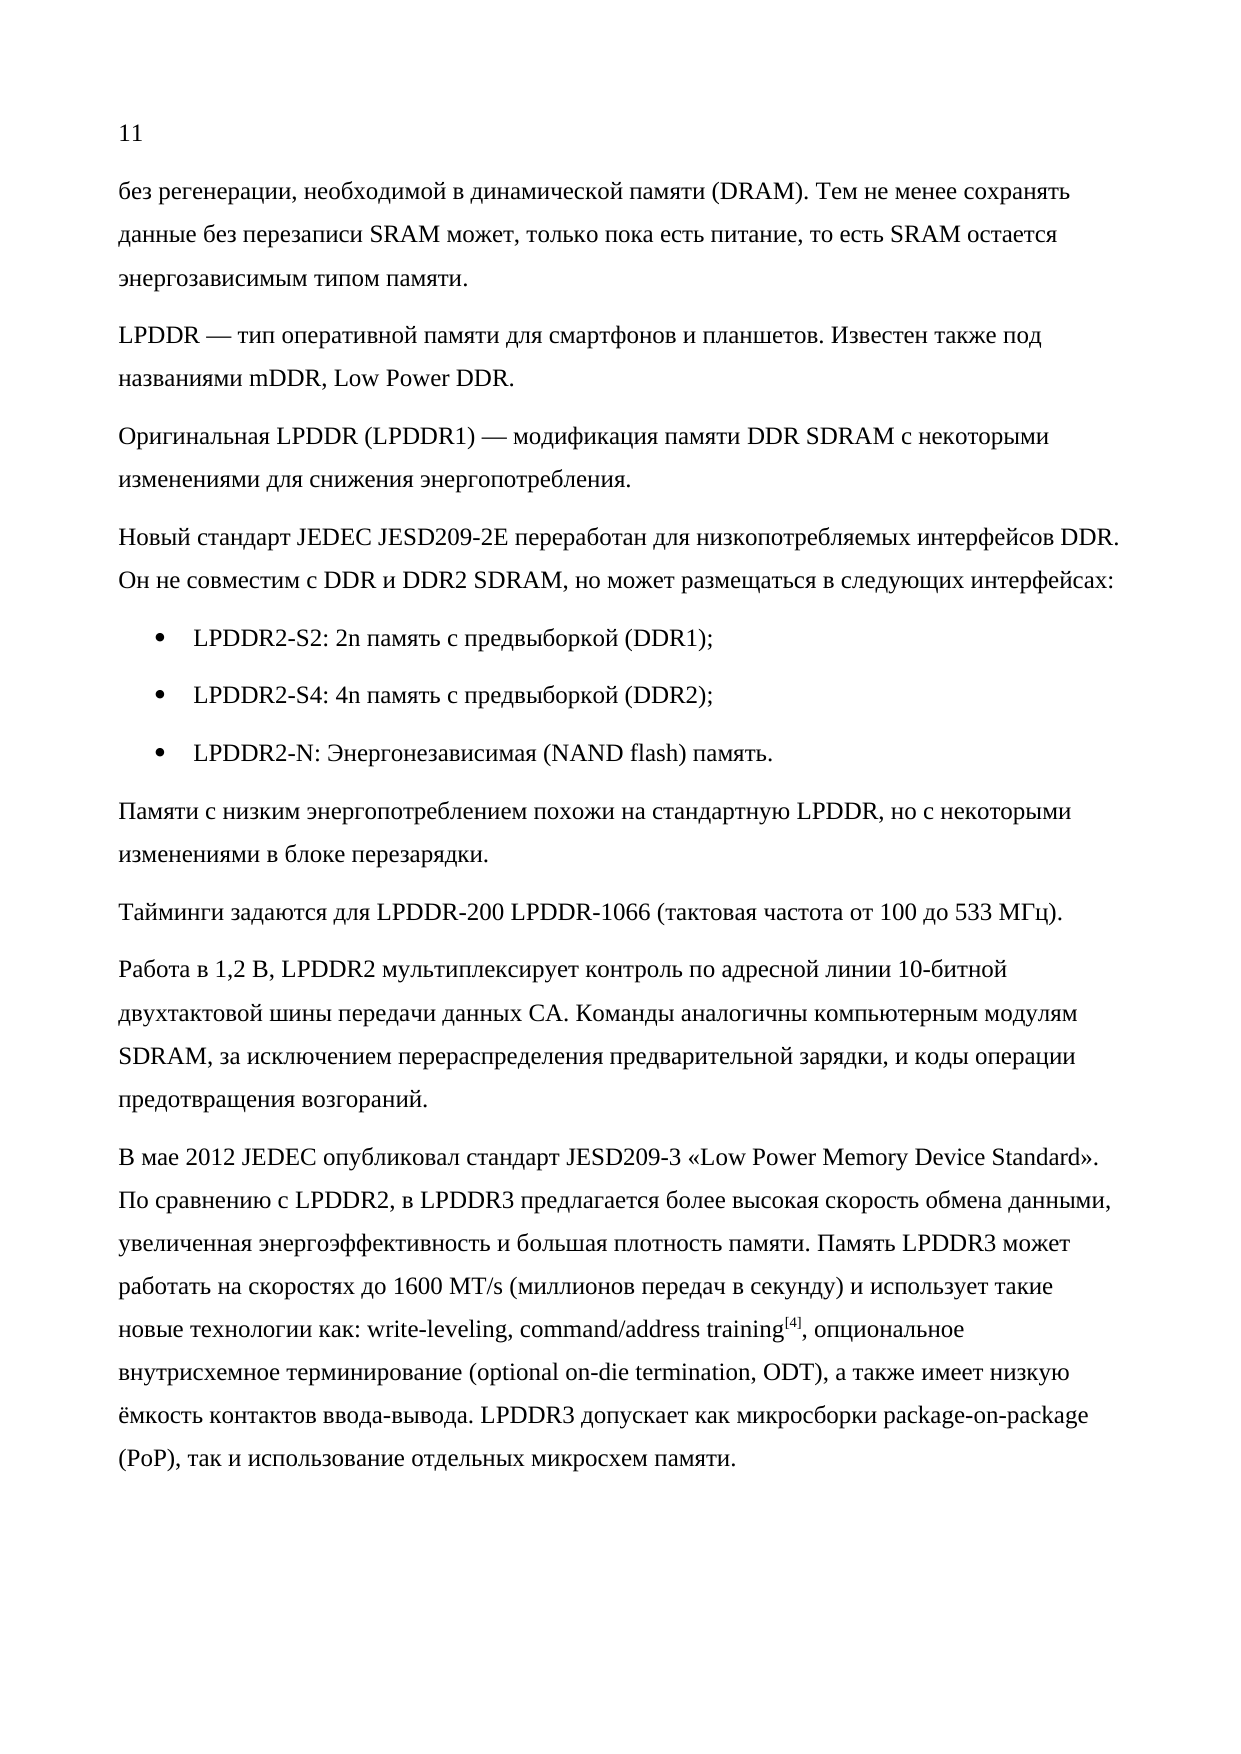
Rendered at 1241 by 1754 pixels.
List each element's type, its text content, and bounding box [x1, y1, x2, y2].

list LPDDR2-S2: 2n память с предвыборкой (DDR1); [156, 623, 1122, 652]
text Оригинальная LPDDR (LPDDR1) — модификация памяти DDR SDRAM c некоторыми изменениями для снижения энергопотребления. [118, 421, 1122, 493]
text В мае 2012 JEDEC опубликовал стандарт JESD209-3 «Low Power Memory Device Standard». По сравнению с LPDDR2, в LPDDR3 предлагается более высокая скорость обмена данными, увеличенная энергоэффективность и большая плотность памяти. Память LPDDR3 может работать на скоростях до 1600 MT/s (миллионов передач в секунду) и использует такие новые технологии как: write-leveling, command/address training[4], опциональное внутрисхемное терминирование (optional on-die termination, ODT), а также имеет низкую ёмкость контактов ввода-вывода. LPDDR3 допускает как микросборки package-on-package (PoP), так и использование отдельных микросхем памяти. [118, 1142, 1122, 1472]
text LPDDR — тип оперативной памяти для смартфонов и планшетов. Известен также под названиями mDDR, Low Power DDR. [118, 320, 1122, 392]
text Новый стандарт JEDEC JESD209-2E переработан для низкопотребляемых интерфейсов DDR. Он не совместим с DDR и DDR2 SDRAM, но может размещаться в следующих интерфейсах: [118, 522, 1122, 594]
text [118, 176, 1122, 291]
list LPDDR2-S4: 4n память с предвыборкой (DDR2); [156, 681, 1122, 709]
list LPDDR2-N: Энергонезависимая (NAND flash) память. [156, 738, 1122, 767]
text Памяти с низким энергопотреблением похожи на стандартную LPDDR, но с некоторыми изменениями в блоке перезарядки. [118, 796, 1122, 868]
text Тайминги задаются для LPDDR-200 LPDDR-1066 (тактовая частота от 100 до 533 МГц). [118, 897, 1122, 926]
text Работа в 1,2 В, LPDDR2 мультиплексирует контроль по адресной линии 10-битной двухтактовой шины передачи данных CA. Команды аналогичны компьютерным модулям SDRAM, за исключением перераспределения предварительной зарядки, и коды операции предотвращения возгораний. [118, 954, 1122, 1113]
